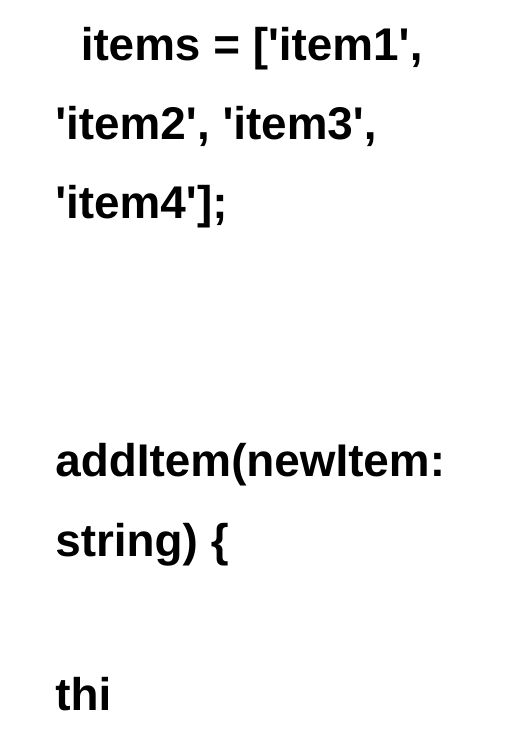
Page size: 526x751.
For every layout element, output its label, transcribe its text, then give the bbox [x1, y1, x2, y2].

text items = ['item1', 'item2', 'item3', 'item4']; [55, 18, 470, 228]
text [55, 617, 470, 720]
text addItem(newItem: string) { [55, 384, 470, 566]
